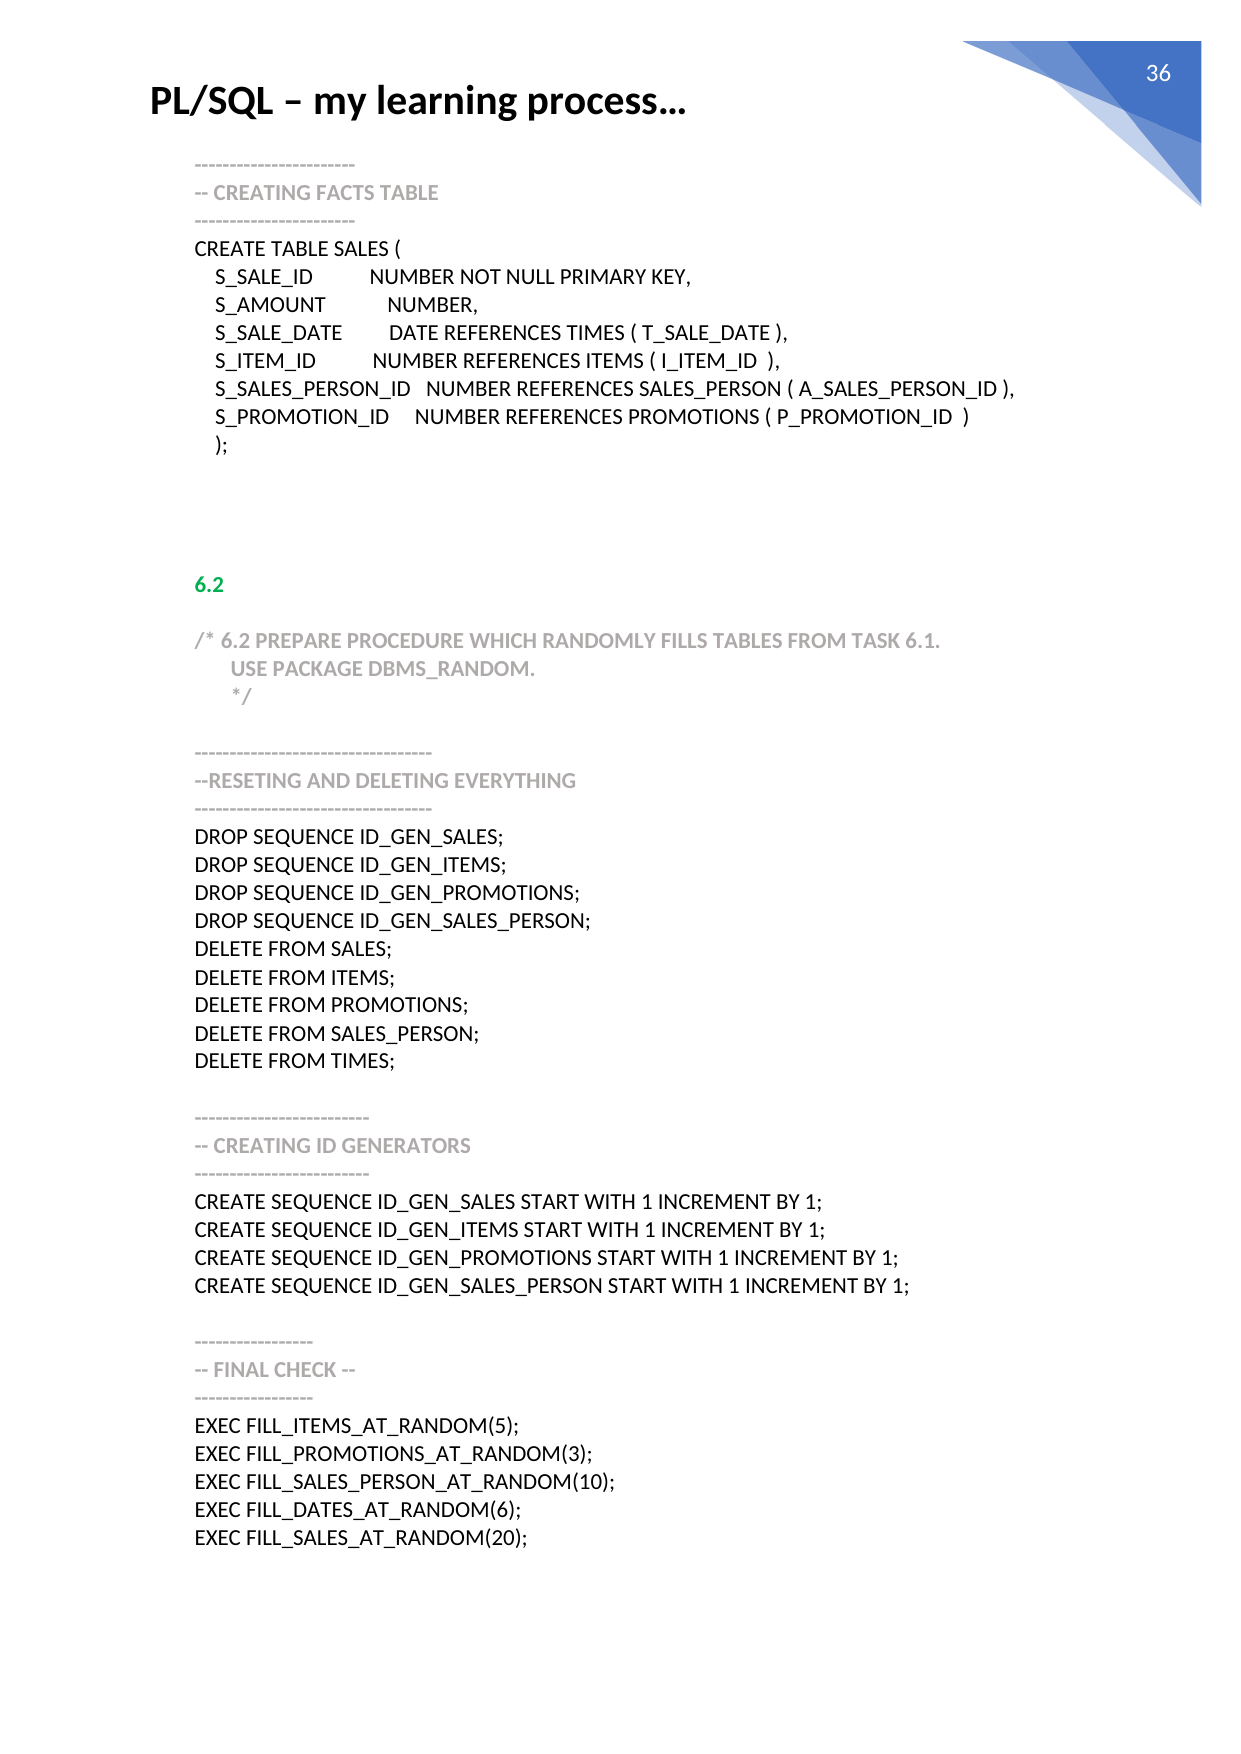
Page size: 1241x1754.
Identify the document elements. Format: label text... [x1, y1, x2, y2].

list DROP SEQUENCE id_gen_promotions; [194, 878, 1090, 907]
list EXEC FILL_DATES_AT_RANDOM(6); [194, 1495, 1090, 1523]
list ----------------------- [194, 150, 1090, 178]
list -- creating ID generators [194, 1131, 1090, 1159]
list CREATE SEQUENCE id_gen_promotions START WITH 1 INCREMENT BY 1; [194, 1243, 1090, 1271]
list DROP SEQUENCE id_gen_items; [194, 851, 1090, 878]
list s_item_id NUMBER REFERENCES items ( i_item_id ), [194, 346, 1090, 374]
list exec FILL_SALES_AT_RANDOM(20); [194, 1523, 1090, 1551]
list ------------------------- [194, 1103, 1090, 1131]
list CREATE TABLE sales ( [194, 234, 1090, 262]
list s_promotion_id NUMBER REFERENCES promotions ( p_promotion_id ) [194, 402, 1090, 430]
list exec FILL_ITEMS_AT_RANDOM(5); [194, 1411, 1090, 1439]
list ----------------- [194, 1327, 1090, 1355]
list s_sale_id NUMBER NOT NULL PRIMARY KEY, [194, 262, 1090, 290]
list exec FILL_PROMOTIONS_AT_RANDOM(3); [194, 1439, 1090, 1467]
list --RESETING AND DELETING EVERYTHING [194, 766, 1090, 794]
list DELETE FROM ITEMS; [194, 963, 1090, 991]
list s_amount NUMBER, [194, 290, 1090, 318]
list /* 6.2 Prepare procedure which randomly fills tables from task 6.1. [194, 626, 1090, 654]
list -- creating FACTS TABLE [194, 178, 1090, 206]
list CREATE SEQUENCE id_gen_items START WITH 1 INCREMENT BY 1; [194, 1215, 1090, 1243]
list s_sales_person_id NUMBER REFERENCES sales_person ( a_sales_person_id ), [194, 374, 1090, 402]
list */ [194, 682, 1090, 710]
list DELETE FROM PROMOTIONS; [194, 991, 1090, 1019]
list CREATE SEQUENCE id_gen_sales_person START WITH 1 INCREMENT BY 1; [194, 1271, 1090, 1299]
list Use package DBMS_RANDOM. [194, 654, 1090, 682]
list DROP SEQUENCE id_gen_sales_person; [194, 907, 1090, 934]
list EXEC FILL_SALES_PERSON_AT_RANDOM(10); [194, 1467, 1090, 1495]
list ----------------- [194, 1383, 1090, 1411]
list -- FINAL CHECK -- [194, 1355, 1090, 1383]
list ); [194, 430, 1090, 458]
list CREATE SEQUENCE id_gen_sales START WITH 1 INCREMENT BY 1; [194, 1187, 1090, 1215]
picture [962, 41, 1202, 207]
list s_sale_date DATE REFERENCES times ( t_sale_date ), [194, 318, 1090, 346]
list ---------------------------------- [194, 794, 1090, 822]
list DELETE FROM SALES; [194, 934, 1090, 963]
list DELETE FROM TIMES; [194, 1047, 1090, 1075]
list DROP SEQUENCE id_gen_sales; [194, 822, 1090, 851]
list ---------------------------------- [194, 738, 1090, 766]
list 6.2 [194, 570, 1090, 598]
list DELETE FROM SALES_PERSON; [194, 1019, 1090, 1047]
list ----------------------- [194, 206, 1090, 234]
list ------------------------- [194, 1159, 1090, 1187]
